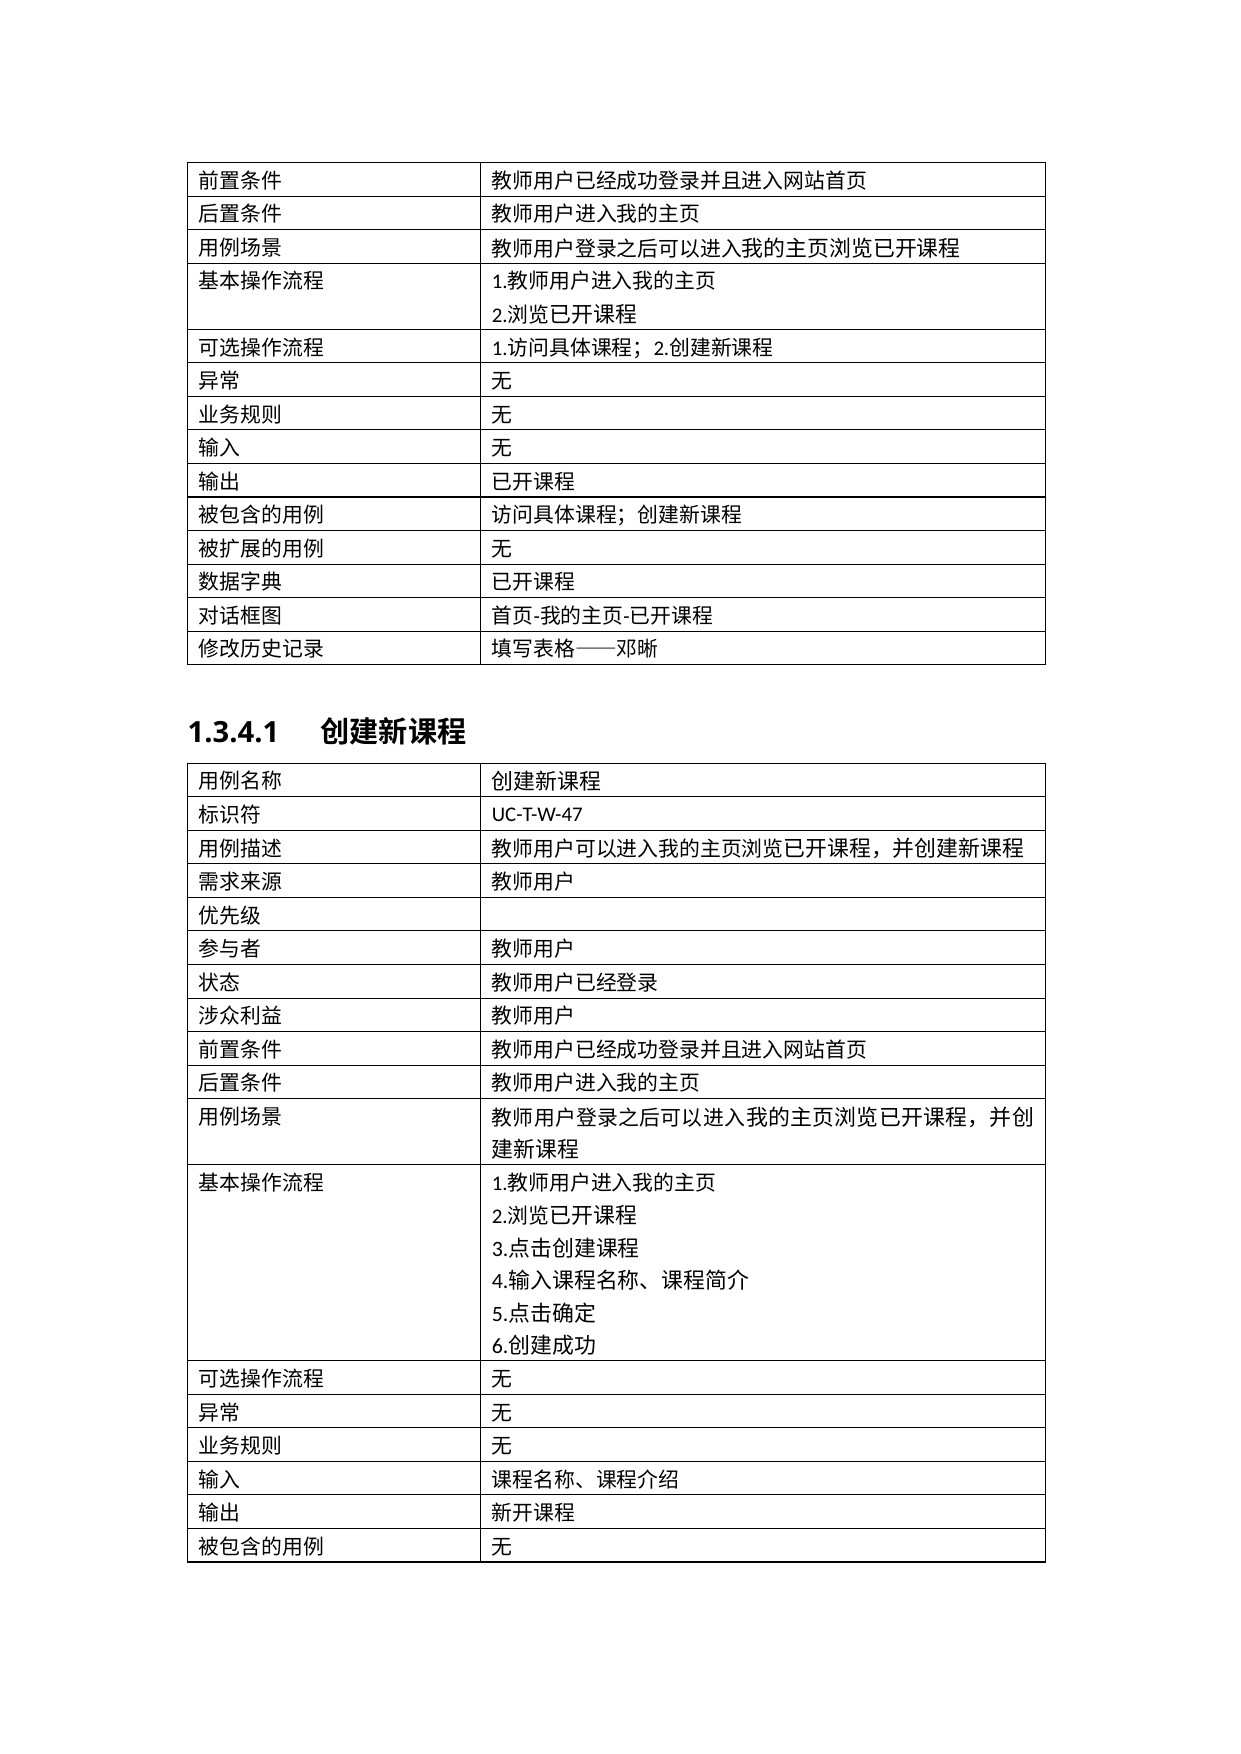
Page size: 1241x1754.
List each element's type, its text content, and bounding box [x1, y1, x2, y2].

table_cell [481, 898, 1045, 930]
table_cell 教师用户 [481, 999, 1045, 1031]
table_cell 1.教师用户进入我的主页 2.浏览已开课程 3.点击创建课程 4.输入课程名称、课程简介 5.点击确定 6.创建成功 [481, 1165, 1045, 1360]
table_cell 对话框图 [188, 598, 480, 631]
table_cell 后置条件 [188, 1066, 480, 1098]
table_cell 优先级 [188, 898, 480, 930]
table_cell 新开课程 [481, 1495, 1045, 1528]
table_cell 教师用户已经成功登录并且进入网站首页 [481, 163, 1045, 196]
table_cell 无 [481, 1395, 1045, 1427]
table_cell 涉众利益 [188, 999, 480, 1031]
table_cell 教师用户进入我的主页 [481, 1066, 1045, 1098]
table_cell 被扩展的用例 [188, 531, 480, 563]
table_cell 无 [481, 430, 1045, 463]
table_cell 教师用户登录之后可以进入我的主页浏览已开课程，并创建新课程 [481, 1099, 1045, 1164]
table_cell 被包含的用例 [188, 498, 480, 530]
table_cell 前置条件 [188, 163, 480, 196]
table_cell 访问具体课程；创建新课程 [481, 498, 1045, 530]
table_cell 无 [481, 1428, 1045, 1461]
table_cell 异常 [188, 363, 480, 396]
table_cell 无 [481, 363, 1045, 396]
table_cell 教师用户 [481, 931, 1045, 964]
table_cell 无 [481, 1361, 1045, 1394]
table_cell 需求来源 [188, 864, 480, 897]
table_cell 业务规则 [188, 1428, 480, 1461]
table_cell 已开课程 [481, 464, 1045, 496]
table_cell 输入 [188, 430, 480, 463]
table_cell 1.访问具体课程；2.创建新课程 [481, 330, 1045, 362]
table_cell 首页-我的主页-已开课程 [481, 598, 1045, 631]
table_cell 被包含的用例 [188, 1529, 480, 1561]
table_cell 教师用户可以进入我的主页浏览已开课程，并创建新课程 [481, 831, 1045, 863]
table_cell 基本操作流程 [188, 264, 480, 329]
table_cell 基本操作流程 [188, 1165, 480, 1360]
table_cell 参与者 [188, 931, 480, 964]
table_header 用例名称 [188, 764, 480, 796]
table_cell 输出 [188, 1495, 480, 1528]
table_cell 用例描述 [188, 831, 480, 863]
table_cell 输入 [188, 1462, 480, 1494]
table_cell 教师用户已经登录 [481, 965, 1045, 997]
table_cell 数据字典 [188, 565, 480, 597]
table_cell 修改历史记录 [188, 632, 480, 664]
table_cell UC-T-W-47 [481, 797, 1045, 830]
table_cell 标识符 [188, 797, 480, 830]
table_cell 输出 [188, 464, 480, 496]
table_cell 已开课程 [481, 565, 1045, 597]
table_cell 可选操作流程 [188, 330, 480, 362]
table_cell 教师用户 [481, 864, 1045, 897]
table_cell 无 [481, 1529, 1045, 1561]
table_header 创建新课程 [481, 764, 1045, 796]
table_cell 教师用户进入我的主页 [481, 197, 1045, 229]
table_cell 教师用户登录之后可以进入我的主页浏览已开课程 [481, 230, 1045, 263]
table_cell 状态 [188, 965, 480, 997]
table_cell 后置条件 [188, 197, 480, 229]
table_cell 无 [481, 397, 1045, 429]
table_cell 前置条件 [188, 1032, 480, 1064]
table_cell 课程名称、课程介绍 [481, 1462, 1045, 1494]
table_cell 1.教师用户进入我的主页 2.浏览已开课程 [481, 264, 1045, 329]
text 创建新课程 [187, 698, 1053, 763]
table_cell 业务规则 [188, 397, 480, 429]
table_cell 无 [481, 531, 1045, 563]
table_cell 教师用户已经成功登录并且进入网站首页 [481, 1032, 1045, 1064]
table_cell 用例场景 [188, 230, 480, 263]
table_cell 异常 [188, 1395, 480, 1427]
table_cell 填写表格——邓晰 [481, 632, 1045, 664]
table_cell 用例场景 [188, 1099, 480, 1164]
table_cell 可选操作流程 [188, 1361, 480, 1394]
